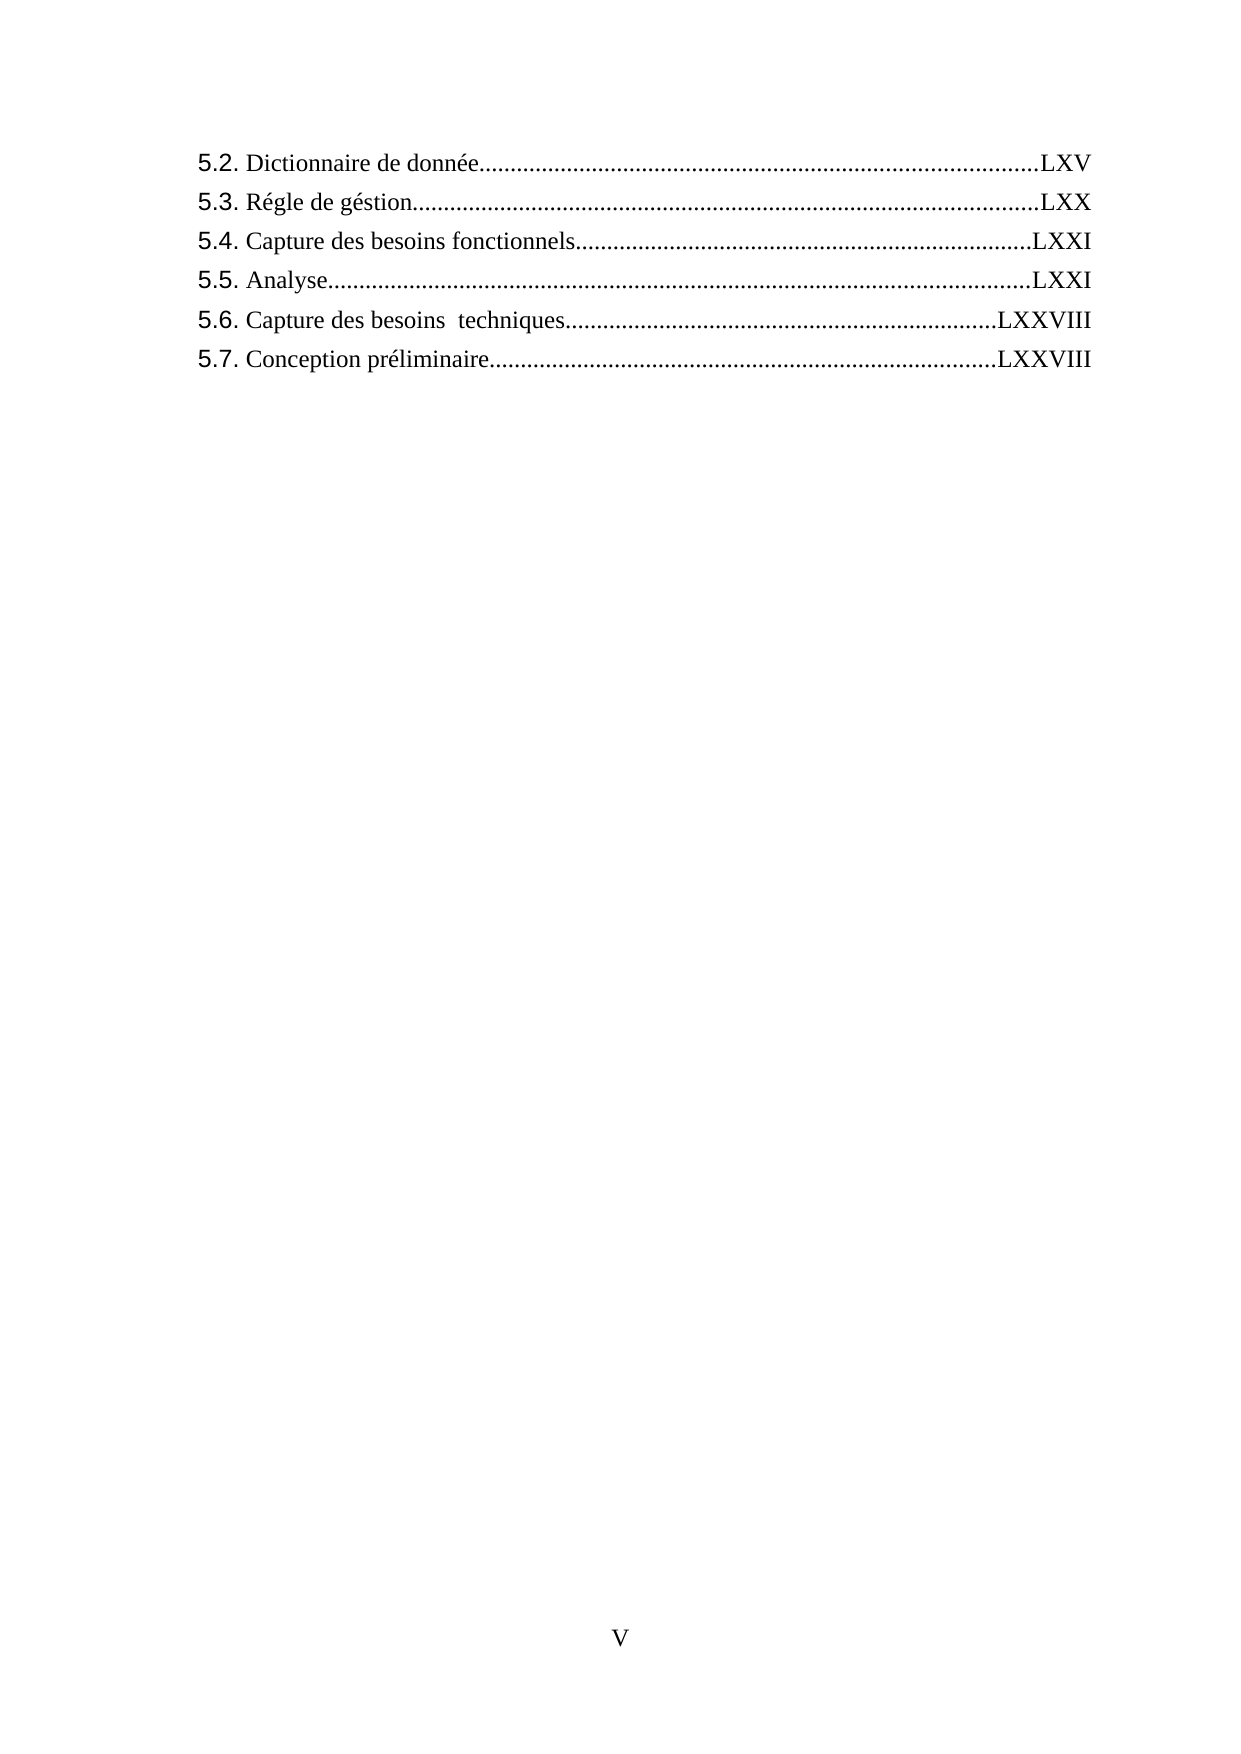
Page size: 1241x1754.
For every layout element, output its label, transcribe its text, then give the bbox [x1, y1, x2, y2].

text 5.2. Dictionnaire de donnée LXV [198, 148, 1093, 176]
text 5.6. Capture des besoins techniques LXXVIII [198, 305, 1093, 333]
text 5.3. Régle de géstion LXX [198, 187, 1093, 216]
text 5.5. Analyse LXXI [198, 265, 1093, 294]
text 5.7. Conception préliminaire LXXVIII [198, 344, 1093, 373]
text 5.4. Capture des besoins fonctionnels LXXI [198, 226, 1093, 255]
